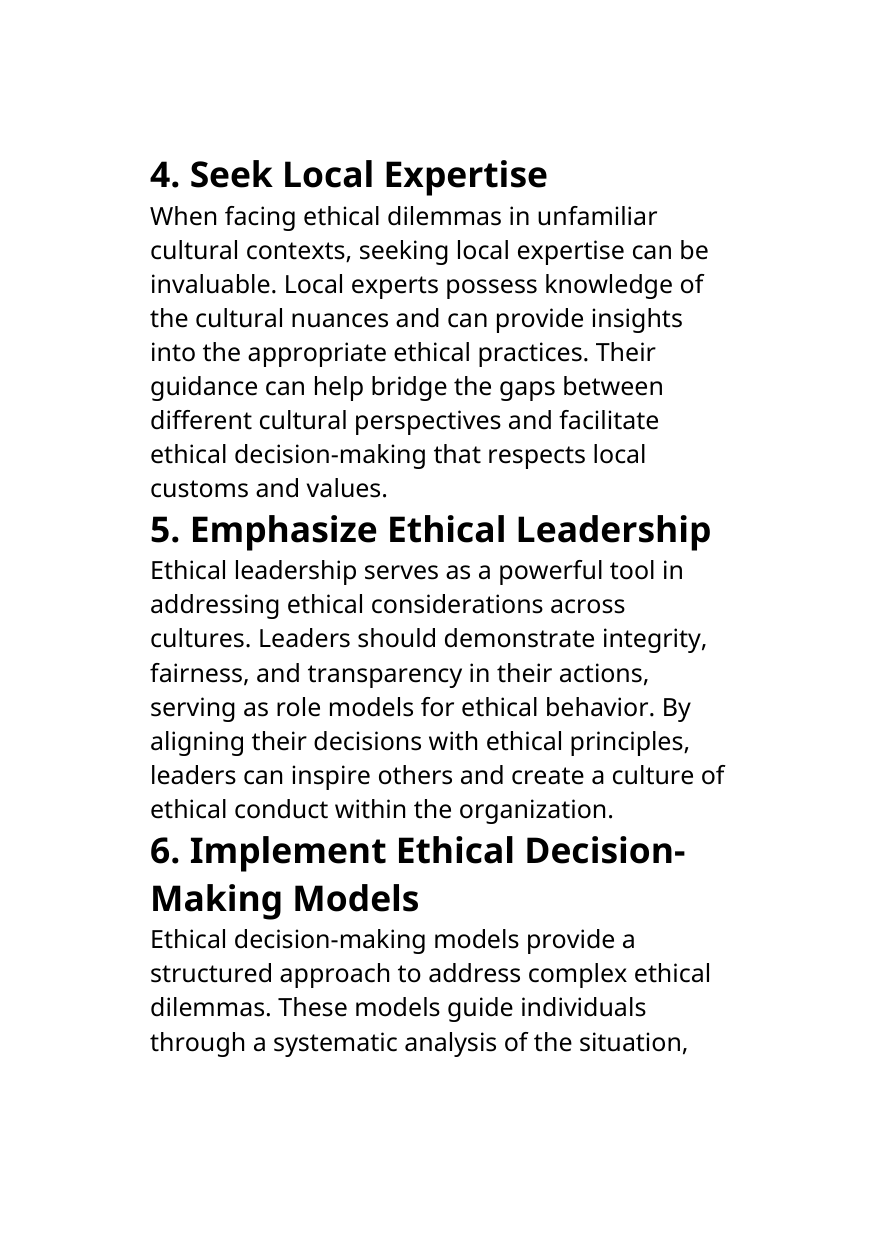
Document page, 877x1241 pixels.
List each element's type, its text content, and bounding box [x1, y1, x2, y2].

subtitle 6. Implement Ethical Decision-Making Models [150, 826, 727, 922]
text When facing ethical dilemmas in unfamiliar cultural contexts, seeking local expertise can be invaluable. Local experts possess knowledge of the cultural nuances and can provide insights into the appropriate ethical practices. Their guidance can help bridge the gaps between different cultural perspectives and facilitate ethical decision-making that respects local customs and values. [150, 198, 727, 505]
subtitle 5. Emphasize Ethical Leadership [150, 505, 727, 553]
text Ethical leadership serves as a powerful tool in addressing ethical considerations across cultures. Leaders should demonstrate integrity, fairness, and transparency in their actions, serving as role models for ethical behavior. By aligning their decisions with ethical principles, leaders can inspire others and create a culture of ethical conduct within the organization. [150, 553, 727, 826]
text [150, 922, 727, 1058]
subtitle 4. Seek Local Expertise [150, 150, 727, 198]
